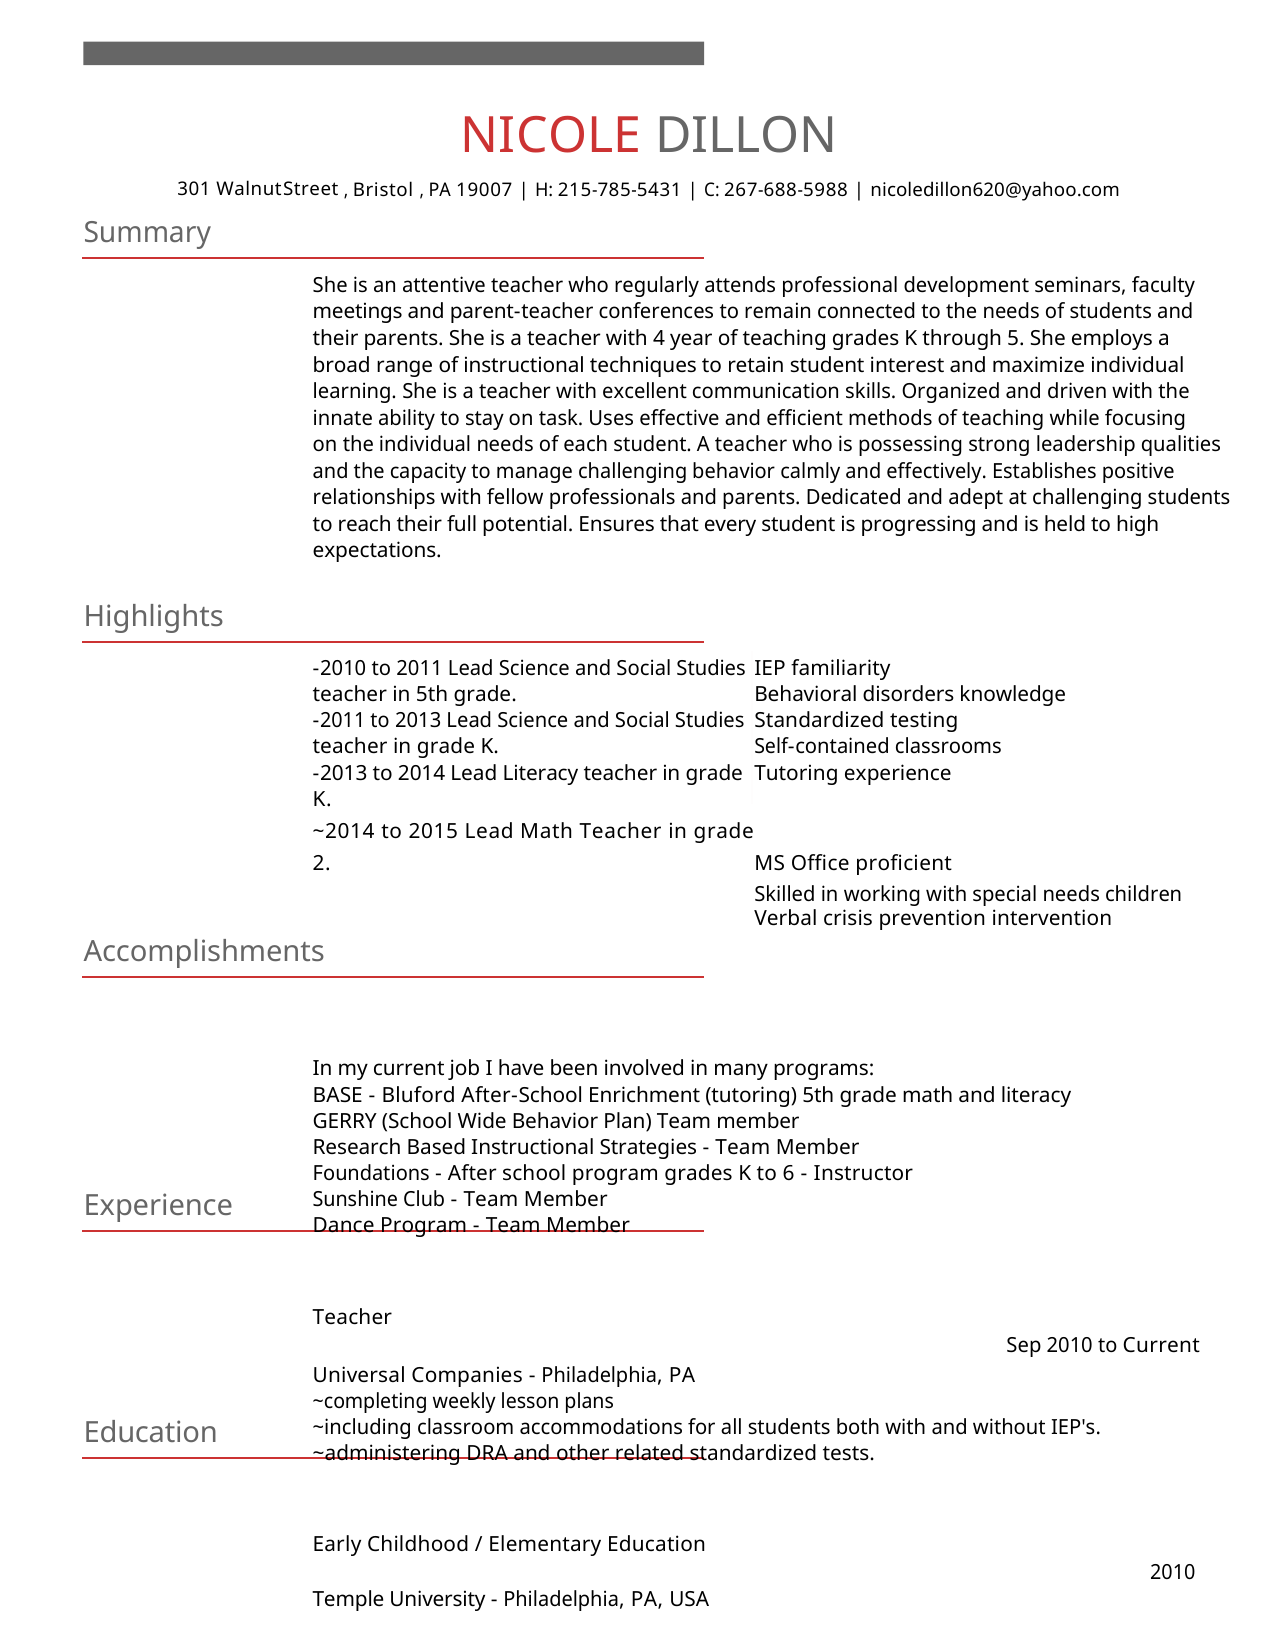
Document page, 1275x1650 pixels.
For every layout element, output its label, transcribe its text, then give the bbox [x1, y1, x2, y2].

text Early Childhood / Elementary Education [312, 1535, 1237, 1556]
text Experience [83, 1192, 256, 1221]
text Skilled in working with special needs children Verbal crisis prevention intervention [754, 882, 1237, 930]
text NICOLE DILLON [460, 112, 1237, 162]
text Universal Companies - Philadelphia, PA ~completing weekly lesson plans ~including classroom accommodations for all students both with and without IEP's. ~administering DRA and other related standardized tests. [312, 1362, 1237, 1465]
text Temple University - Philadelphia, PA, USA [312, 1590, 1237, 1611]
text In my current job I have been involved in many programs: BASE - Bluford After-School Enrichment (tutoring) 5th grade math and literacy GERRY (School Wide Behavior Plan) Team member Research Based Instructional Strategies - Team Member Foundations - After school program grades K to 6 - Instructor Sunshine Club - Team Member Dance Program - Team Member [312, 1055, 1237, 1238]
text -2010 to 2011 Lead Science and Social Studies IEP familiarity teacher in 5th grade. Behavioral disorders knowledge -2011 to 2013 Lead Science and Social Studies Standardized testing teacher in grade K. Self-contained classrooms -2013 to 2014 Lead Literacy teacher in grade Tutoring experience K. [312, 655, 1237, 811]
text Accomplishments [83, 938, 339, 967]
text 301 Walnut [177, 180, 283, 199]
text ~2014 to 2015 Lead Math Teacher in grade [312, 817, 1237, 843]
text She is an attentive teacher who regularly attends professional development seminars, faculty meetings and parent-teacher conferences to remain connected to the needs of students and their parents. She is a teacher with 4 year of teaching grades K through 5. She employs a broad range of instructional techniques to retain student interest and maximize individual learning. She is a teacher with excellent communication skills. Organized and driven with the innate ability to stay on task. Uses effective and efficient methods of teaching while focusing on the individual needs of each student. A teacher who is possessing strong leadership qualities and the capacity to manage challenging behavior calmly and effectively. Establishes positive relationships with fellow professionals and parents. Dedicated and adept at challenging students to reach their full potential. Ensures that every student is progressing and is held to high expectations. [312, 271, 1237, 563]
text Sep 2010 to Current [1006, 1336, 1237, 1357]
text Summary [83, 219, 227, 248]
text Teacher [312, 1308, 1237, 1329]
text Education [83, 1419, 237, 1448]
text 2010 [1150, 1563, 1237, 1584]
text 2. MS Office proficient [312, 850, 1237, 876]
text , Bristol , PA 19007 | H: 215-785-5431 | C: 267-688-5988 | nicoledillon620@yahoo.com [344, 181, 1237, 200]
text Street [283, 180, 364, 199]
text Highlights [83, 603, 238, 632]
